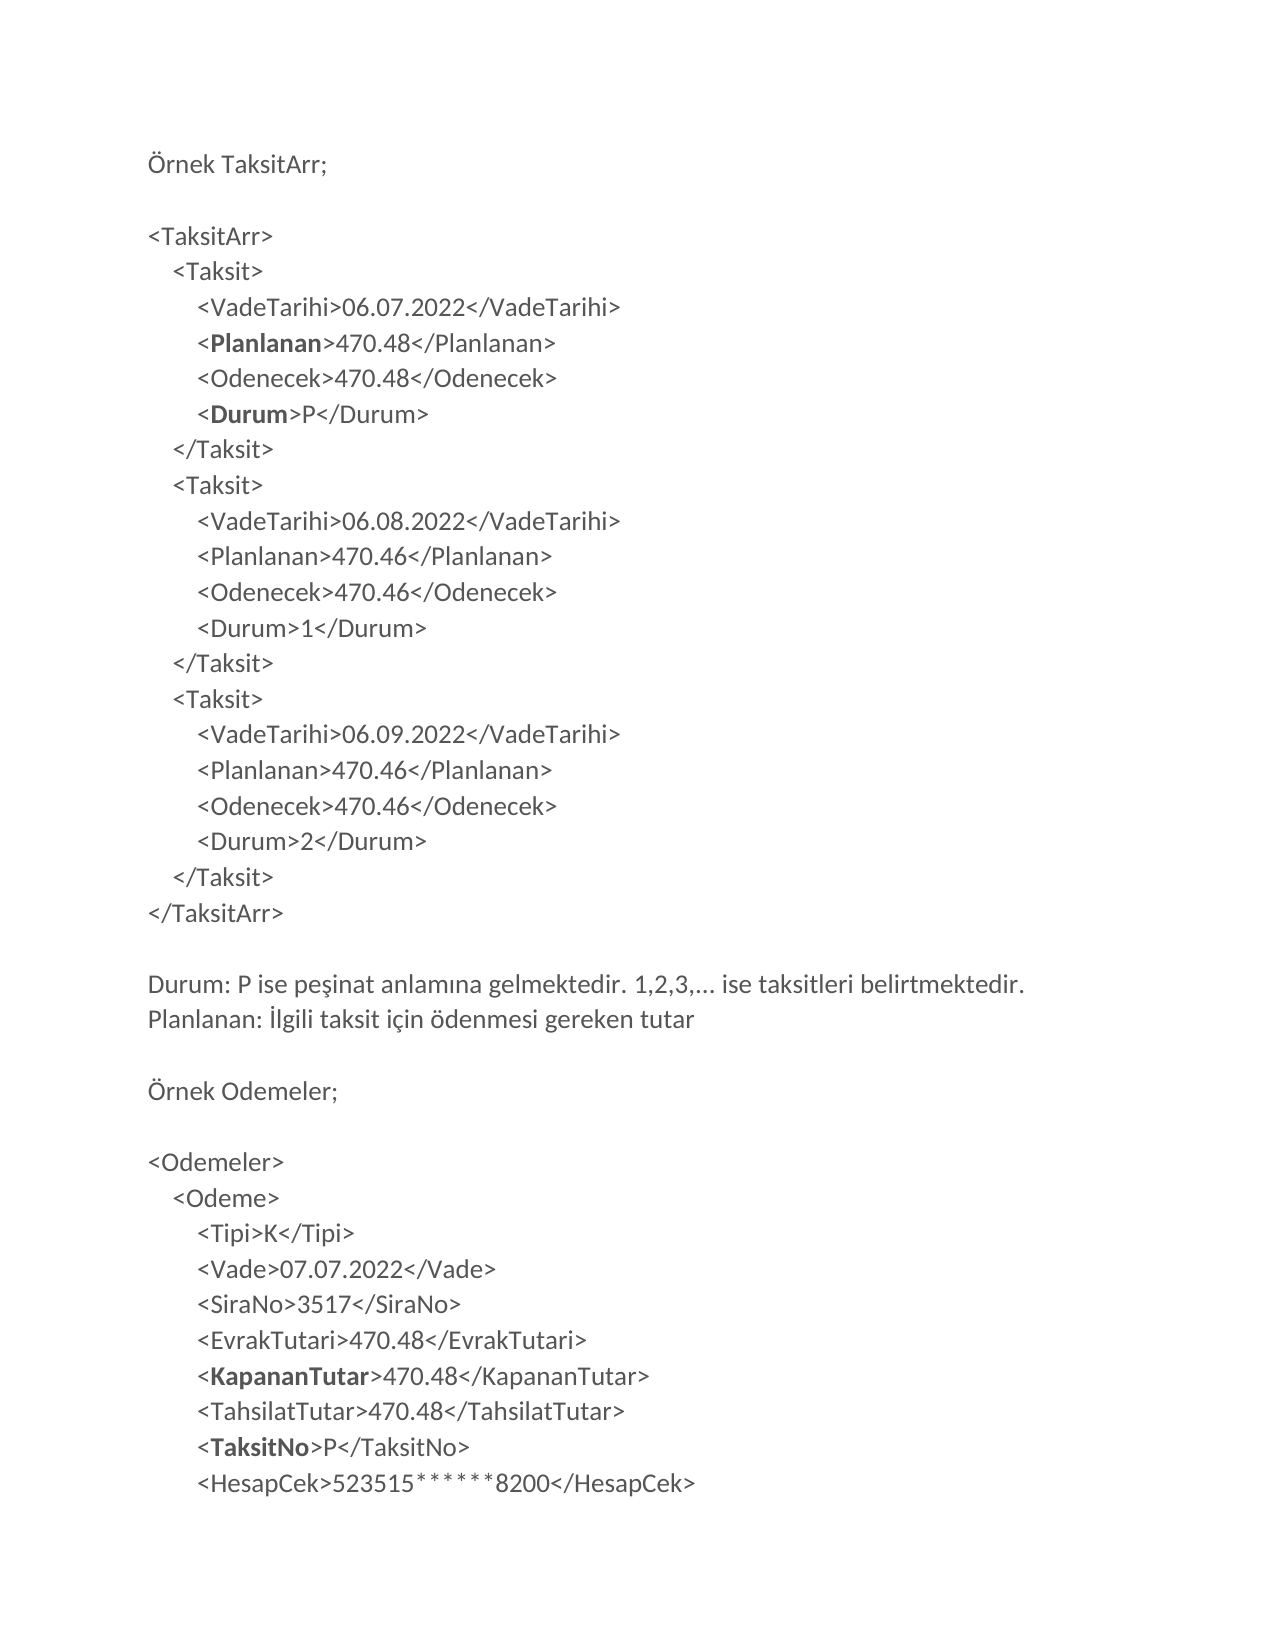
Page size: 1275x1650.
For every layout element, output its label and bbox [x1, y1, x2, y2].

text [148, 148, 1127, 1499]
